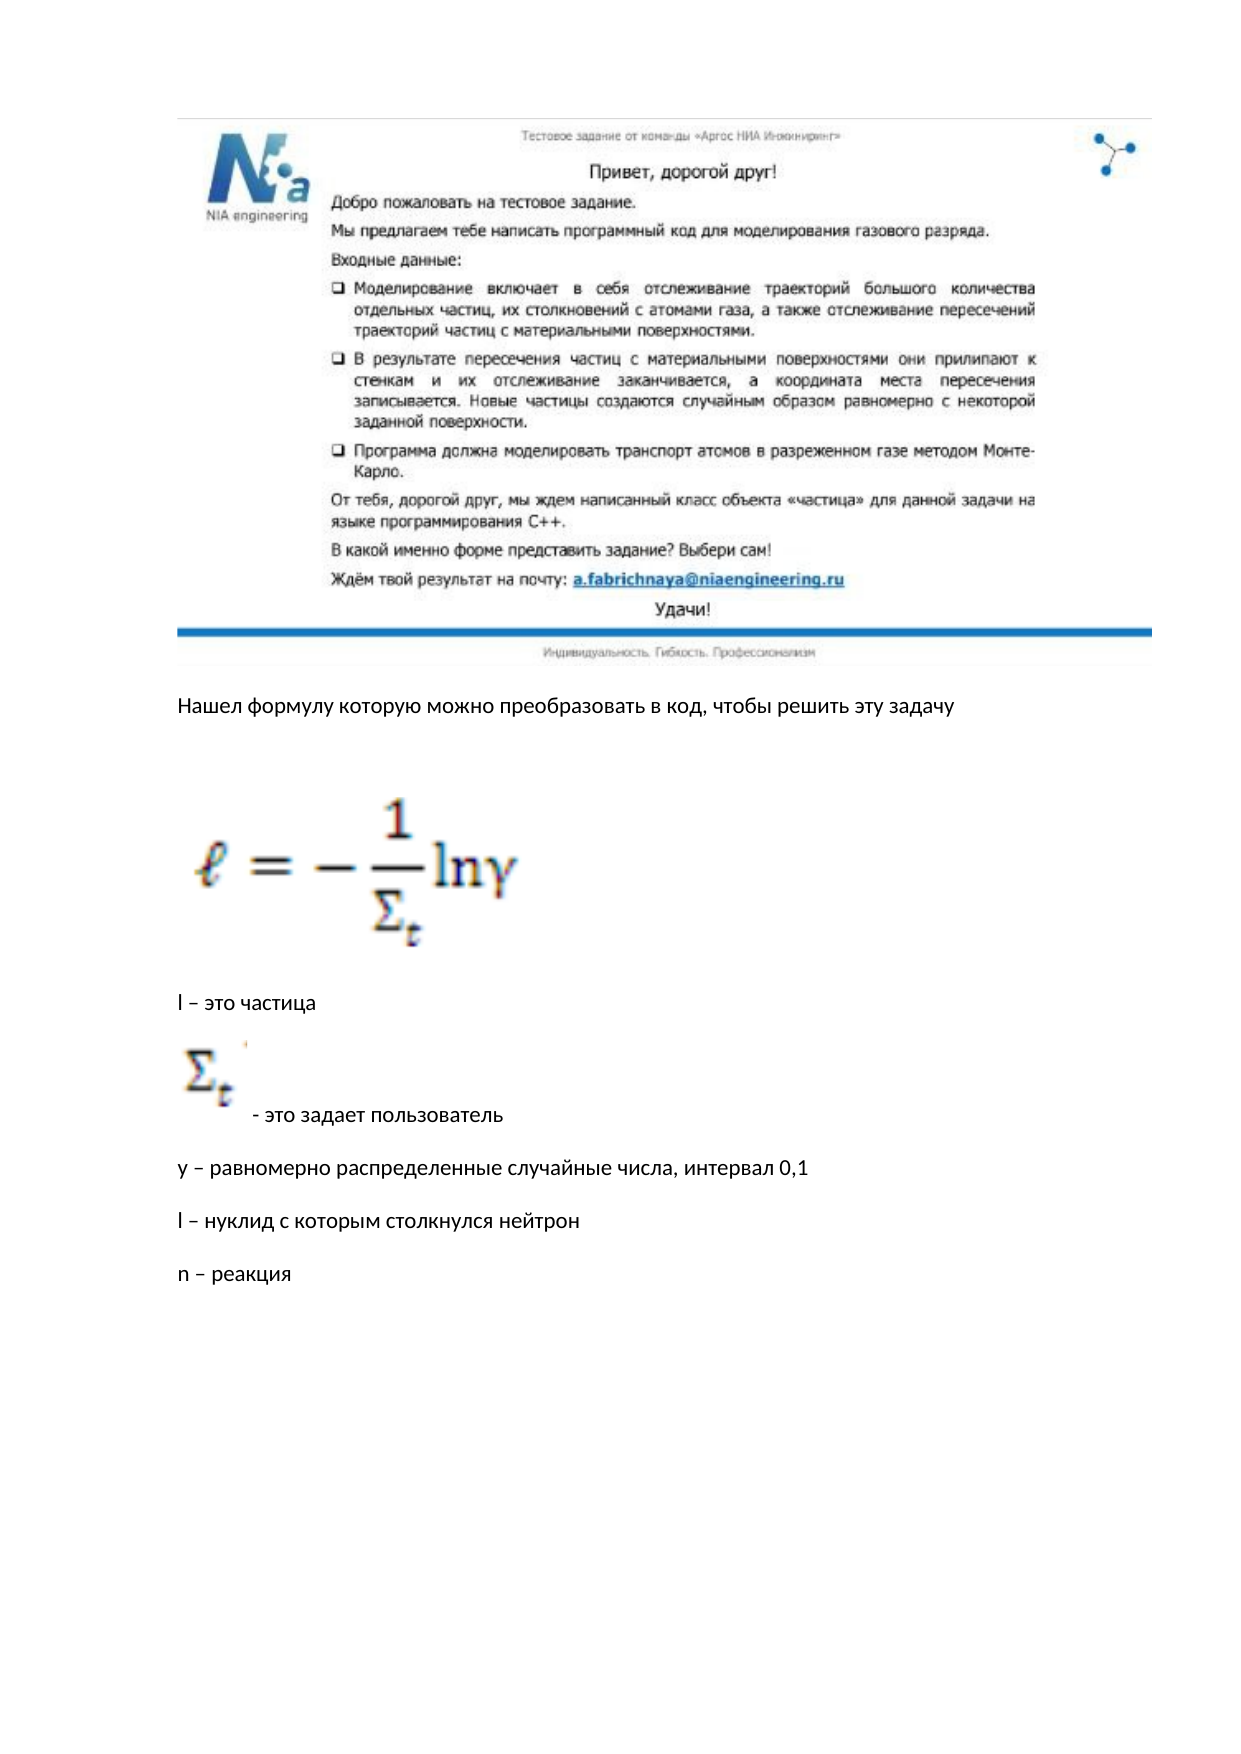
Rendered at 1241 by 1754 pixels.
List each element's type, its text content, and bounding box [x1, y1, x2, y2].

text y – равномерно распределенные случайные числа, интервал 0,1 [177, 1153, 1152, 1182]
picture [177, 1040, 248, 1123]
picture [177, 797, 545, 963]
text n – реакция [177, 1259, 1152, 1288]
text l – это частица [177, 988, 1152, 1016]
picture [177, 118, 1152, 666]
text l – нуклид с которым столкнулся нейтрон [177, 1207, 1152, 1234]
text Нашел формулу которую можно преобразовать в код, чтобы решить эту задачу [177, 691, 1152, 719]
text - это задает пользователь [177, 1041, 1152, 1128]
